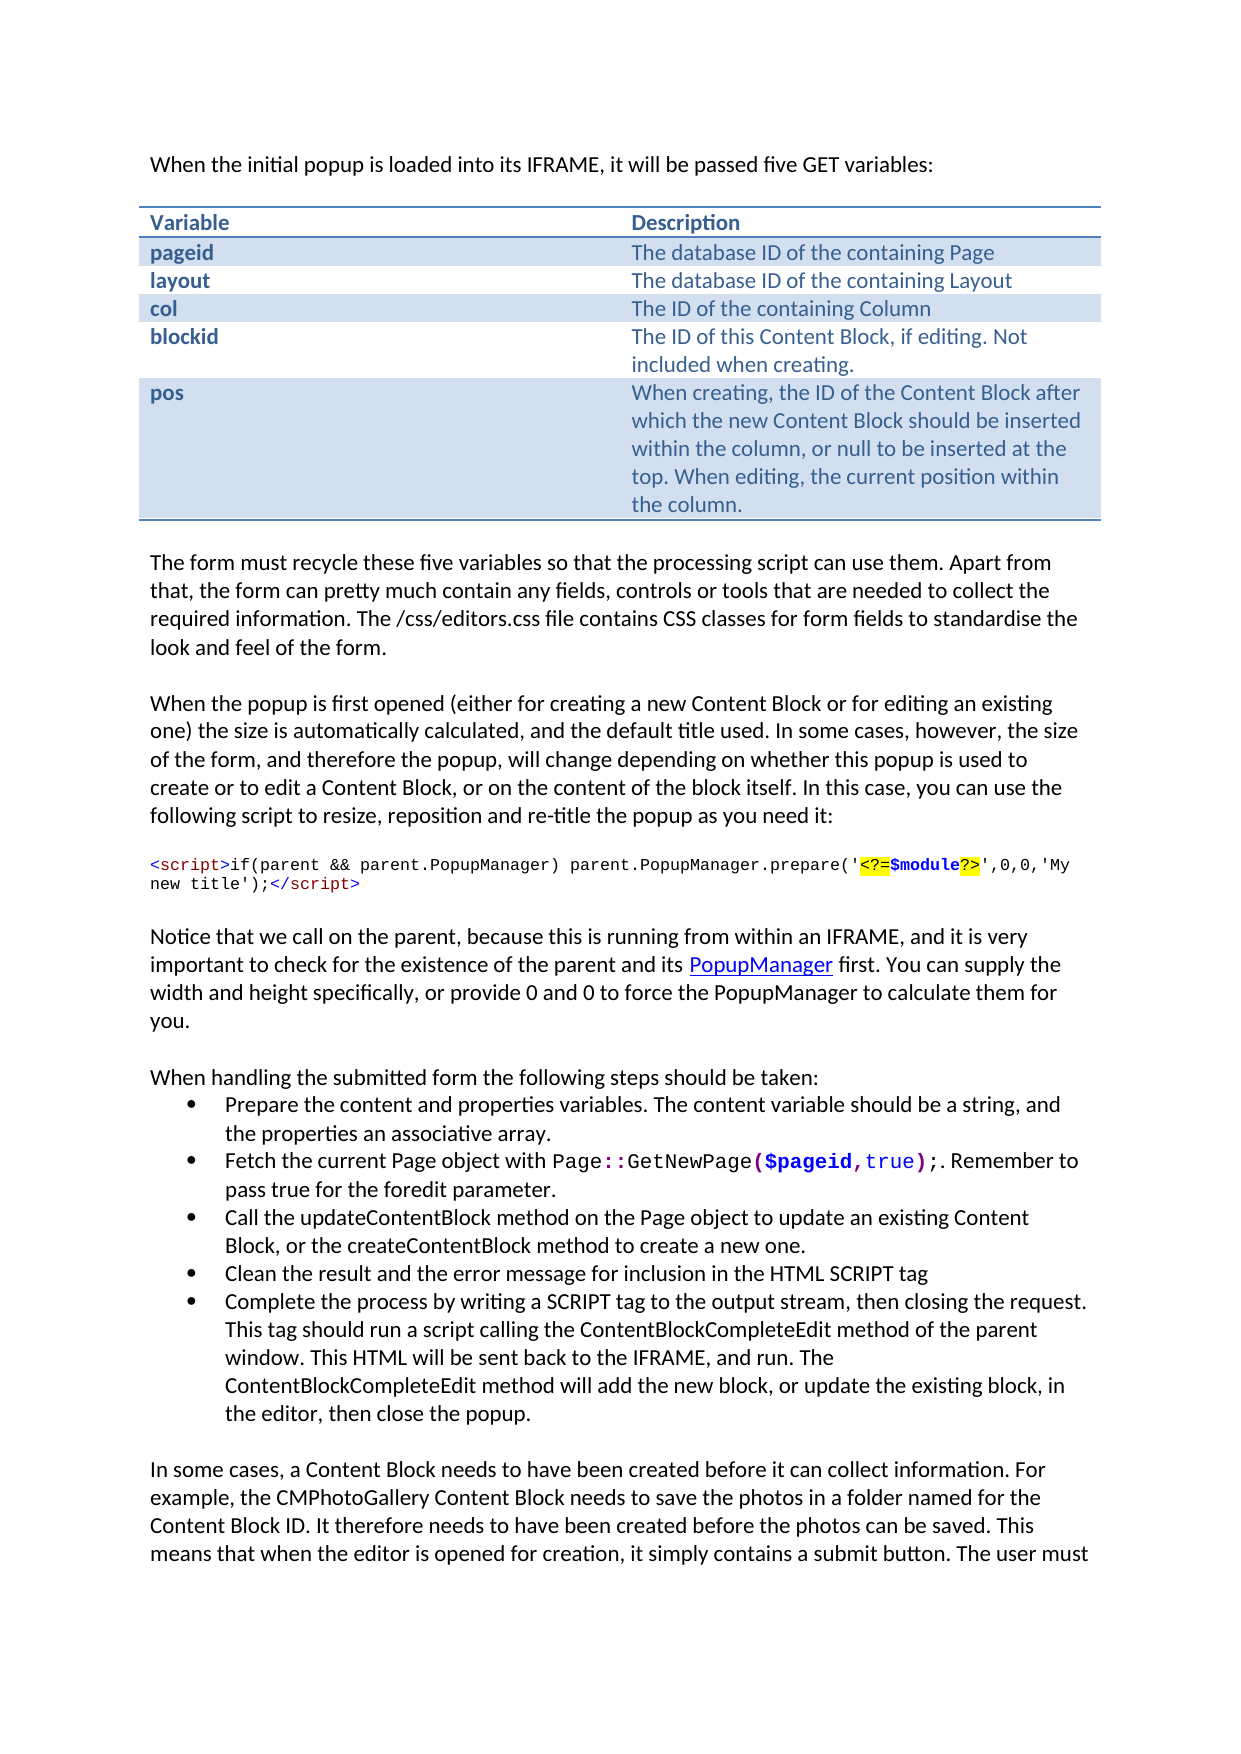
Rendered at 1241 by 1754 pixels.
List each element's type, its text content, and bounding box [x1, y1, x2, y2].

text When the popup is first opened (either for creating a new Content Block or for editing an existing one) the size is automatically calculated, and the default title used. In some cases, however, the size of the form, and therefore the popup, will change depending on whether this popup is used to create or to edit a Content Block, or on the content of the block itself. In this case, you can use the following script to resize, reposition and re-title the popup as you need it: [150, 689, 1090, 829]
table_cell layout [139, 266, 620, 294]
list Clean the result and the error message for inclusion in the HTML SCRIPT tag [187, 1259, 1090, 1287]
table_header Variable [139, 208, 620, 236]
list Prepare the content and properties variables. The content variable should be a string, and the properties an associative array. [187, 1091, 1090, 1147]
text When handling the submitted form the following steps should be taken: [150, 1063, 1090, 1091]
list Fetch the current Page object with Page::GetNewPage($pageid,true);. Remember to pass true for the foredit parameter. [187, 1147, 1090, 1203]
table_cell The ID of this Content Block, if editing. Not included when creating. [620, 322, 1101, 378]
text When the initial popup is loaded into its IFRAME, it will be passed five GET variables: [150, 150, 1090, 178]
text The form must recycle these five variables so that the processing script can use them. Apart from that, the form can pretty much contain any fields, controls or tools that are needed to collect the required information. The /css/editors.css file contains CSS classes for form fields to standardise the look and feel of the form. [150, 548, 1090, 661]
table_header Description [620, 208, 1101, 236]
text <script>if(parent && parent.PopupManager) parent.PopupManager.prepare('<?=$module?>',0,0,'My new title');</script> [150, 857, 1090, 894]
table_cell pageid [139, 238, 620, 266]
table_cell pos [139, 378, 620, 518]
table_cell The database ID of the containing Layout [620, 266, 1101, 294]
table_cell The ID of the containing Column [620, 294, 1101, 322]
table_cell The database ID of the containing Page [620, 238, 1101, 266]
table_cell col [139, 294, 620, 322]
text Notice that we call on the parent, because this is running from within an IFRAME, and it is very important to check for the existence of the parent and its PopupManager first. You can supply the width and height specifically, or provide 0 and 0 to force the PopupManager to calculate them for you. [150, 922, 1090, 1034]
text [150, 1455, 1090, 1567]
list Call the updateContentBlock method on the Page object to update an existing Content Block, or the createContentBlock method to create a new one. [187, 1203, 1090, 1259]
list Complete the process by writing a SCRIPT tag to the output stream, then closing the request. This tag should run a script calling the ContentBlockCompleteEdit method of the parent window. This HTML will be sent back to the IFRAME, and run. The ContentBlockCompleteEdit method will add the new block, or update the existing block, in the editor, then close the popup. [187, 1287, 1090, 1427]
table_cell When creating, the ID of the Content Block after which the new Content Block should be inserted within the column, or null to be inserted at the top. When editing, the current position within the column. [620, 378, 1101, 518]
table_cell blockid [139, 322, 620, 378]
